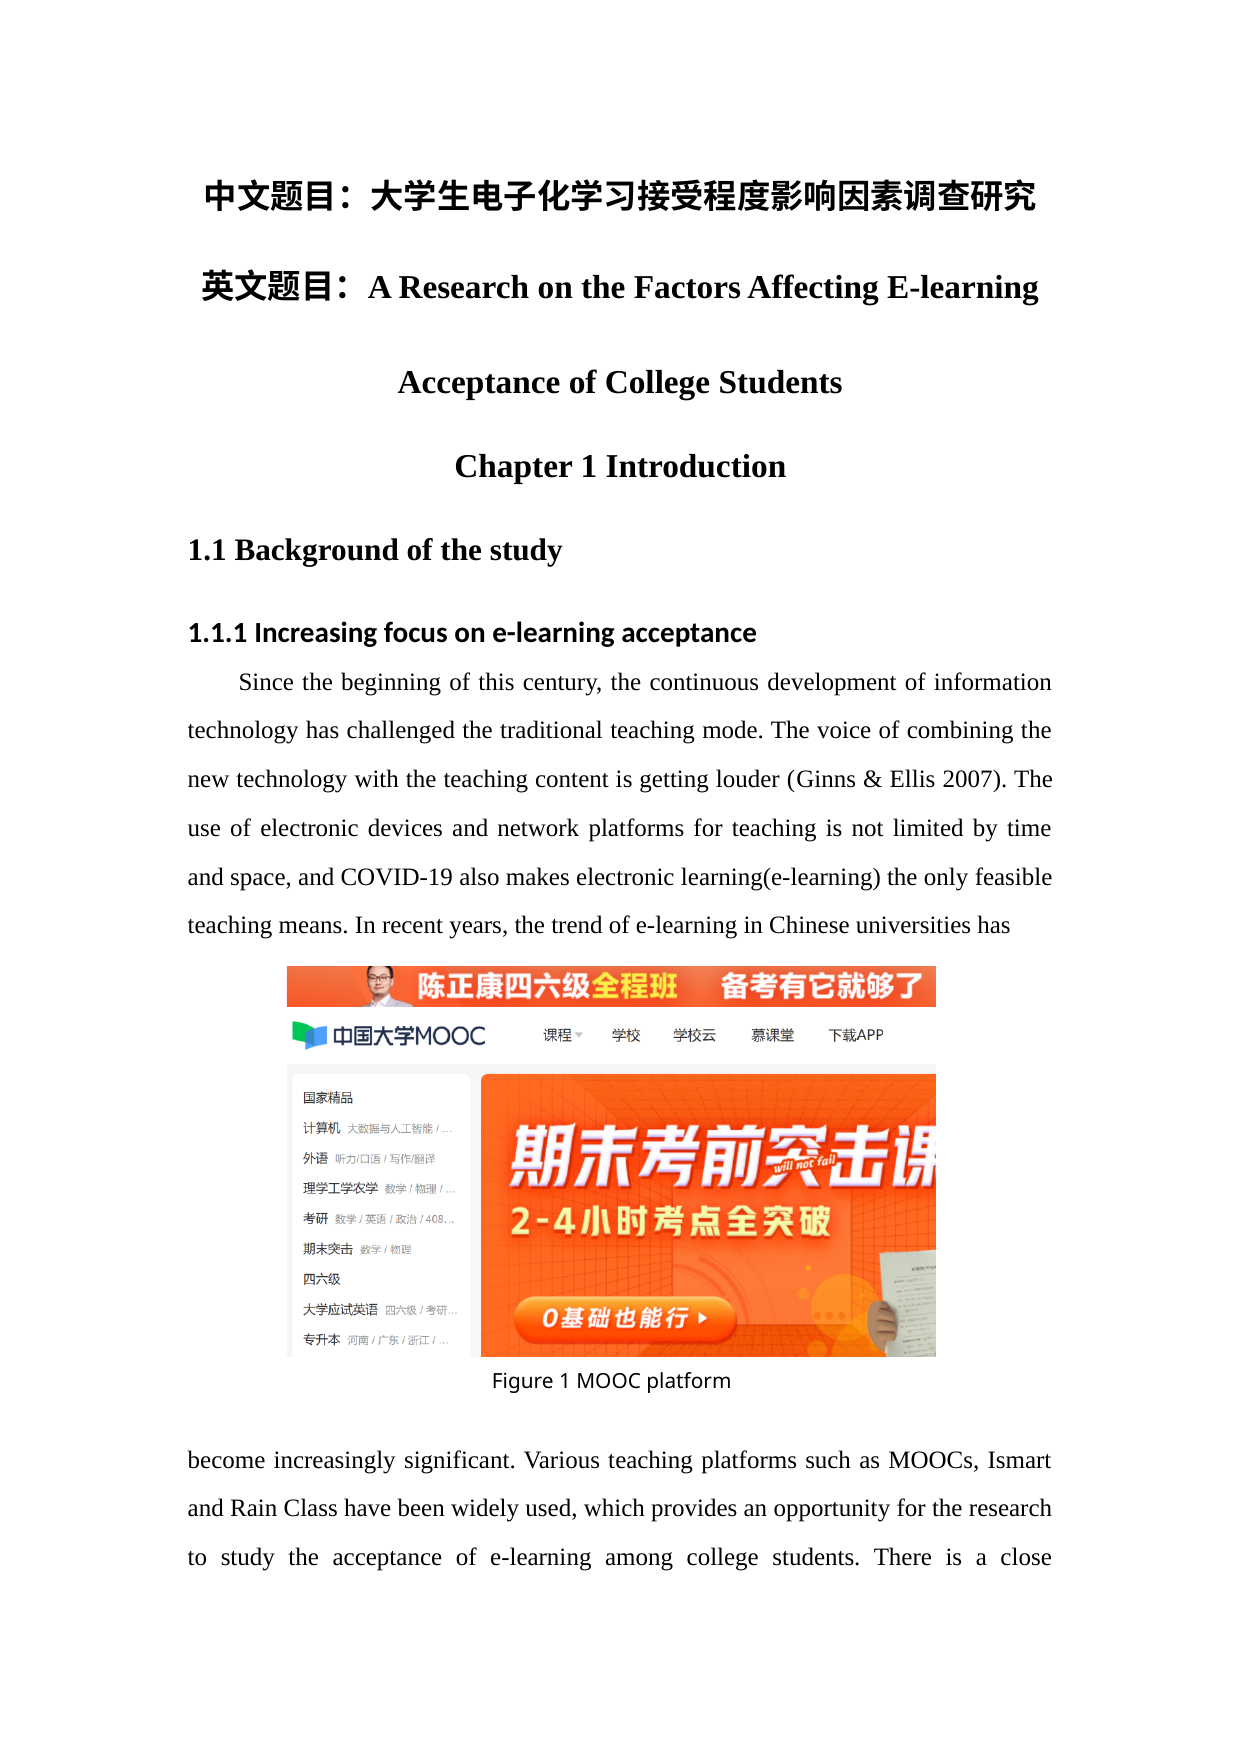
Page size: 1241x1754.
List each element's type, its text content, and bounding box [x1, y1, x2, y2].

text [187, 955, 1053, 1573]
text 1.1 Background of the study [187, 517, 1053, 582]
subtitle 英文题目：A Research on the Factors Affecting E-learning Acceptance of College Students [187, 251, 1053, 413]
picture [286, 966, 936, 1357]
subtitle Chapter 1 Introduction [187, 433, 1053, 498]
subtitle 中文题目：大学生电子化学习接受程度影响因素调查研究 [187, 162, 1053, 227]
text Since the beginning of this century, the continuous development of information technology has challenged the traditional teaching mode. The voice of combining the new technology with the teaching content is getting louder (Ginns & Ellis 2007). The use of electronic devices and network platforms for teaching is not limited by time and space, and COVID-19 also makes electronic learning(e-learning) the only feasible teaching means. In recent years, the trend of e-learning in Chinese universities has [187, 665, 1053, 941]
